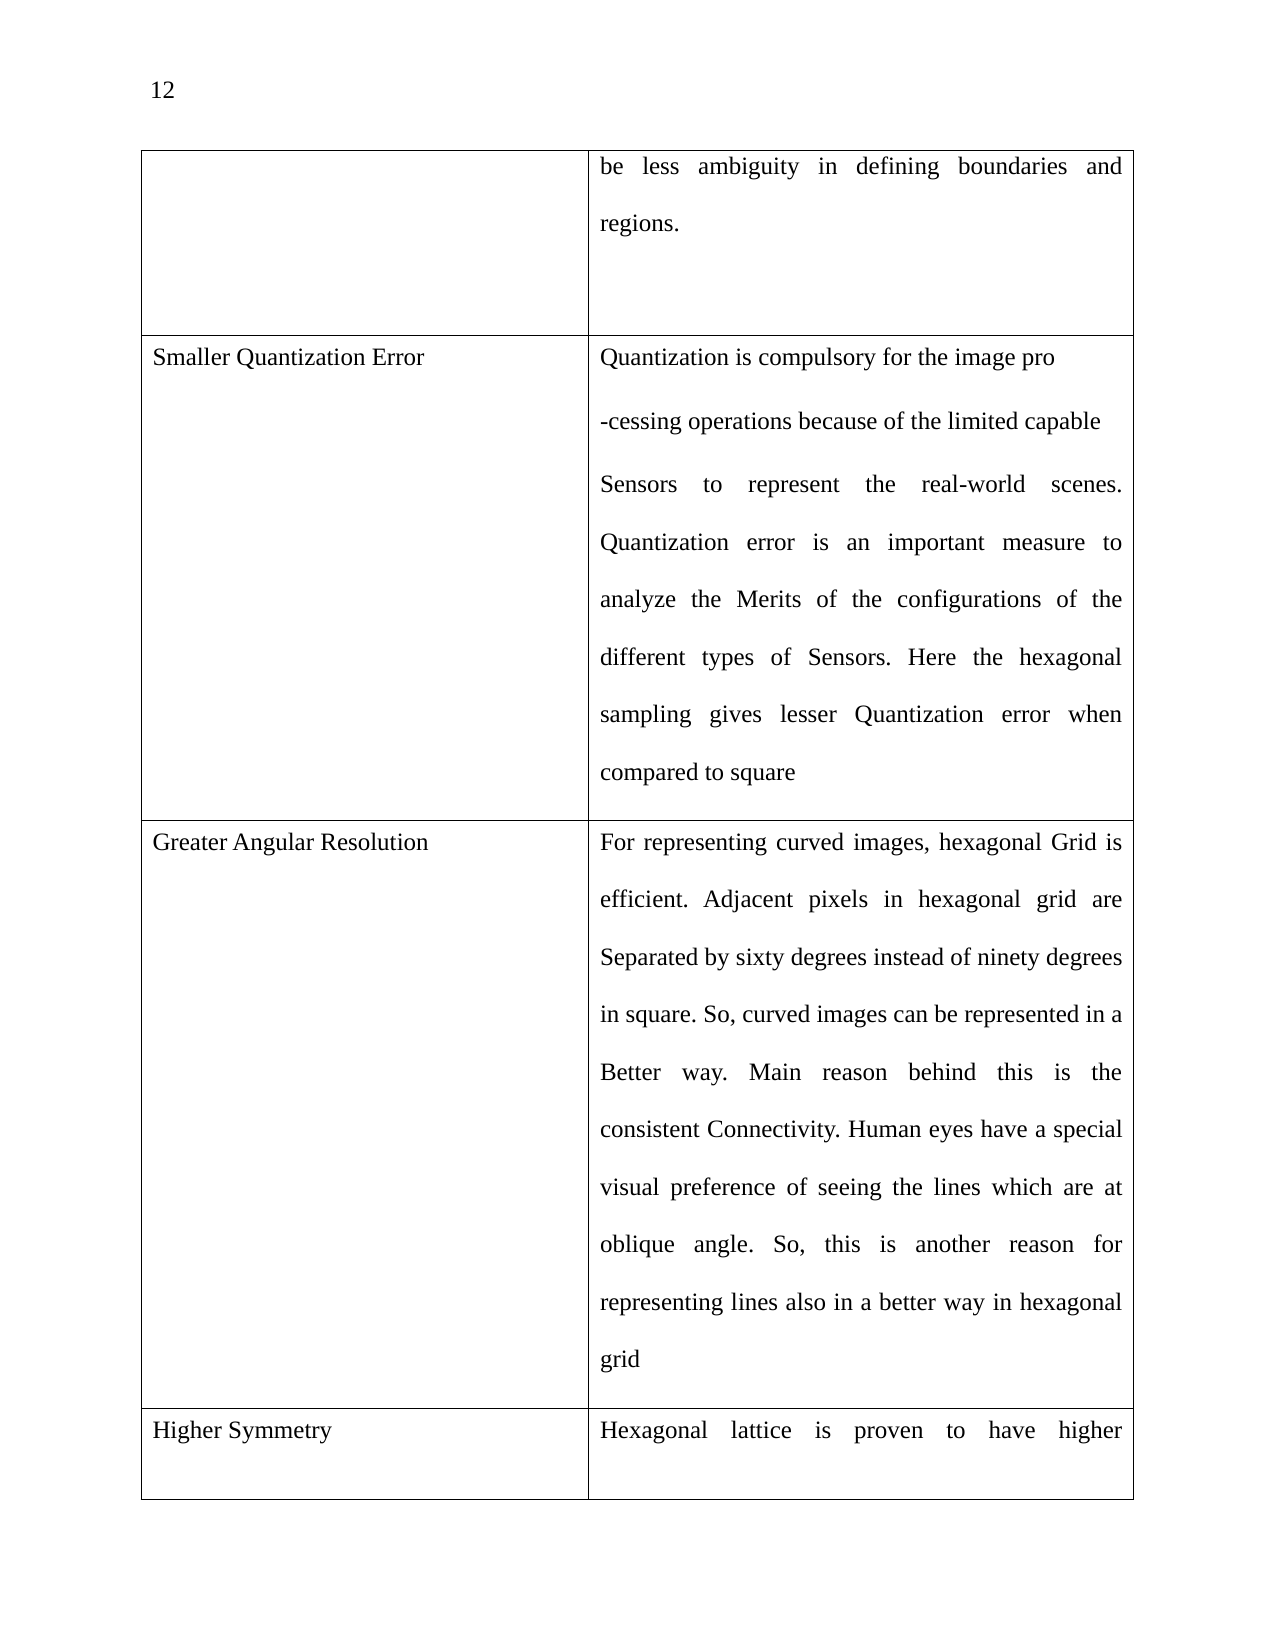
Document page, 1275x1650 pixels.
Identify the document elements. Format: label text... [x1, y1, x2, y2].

table_cell Smaller Quantization Error [142, 336, 588, 820]
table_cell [589, 151, 1133, 335]
table_cell Higher Symmetry [142, 1409, 588, 1499]
table_cell Greater Angular Resolution [142, 821, 588, 1408]
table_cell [142, 151, 588, 335]
table_cell Quantization is compulsory for the image pro -cessing operations because of the limited capable Sensors to represent the real-world scenes. Quantization error is an important measure to analyze the Merits of the configurations of the different types of Sensors. Here the hexagonal sampling gives lesser Quantization error when compared to square [589, 336, 1133, 820]
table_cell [589, 1409, 1133, 1499]
table_cell For representing curved images, hexagonal Grid is efficient. Adjacent pixels in hexagonal grid are Separated by sixty degrees instead of ninety degrees in square. So, curved images can be represented in a Better way. Main reason behind this is the consistent Connectivity. Human eyes have a special visual preference of seeing the lines which are at oblique angle. So, this is another reason for representing lines also in a better way in hexagonal grid [589, 821, 1133, 1408]
